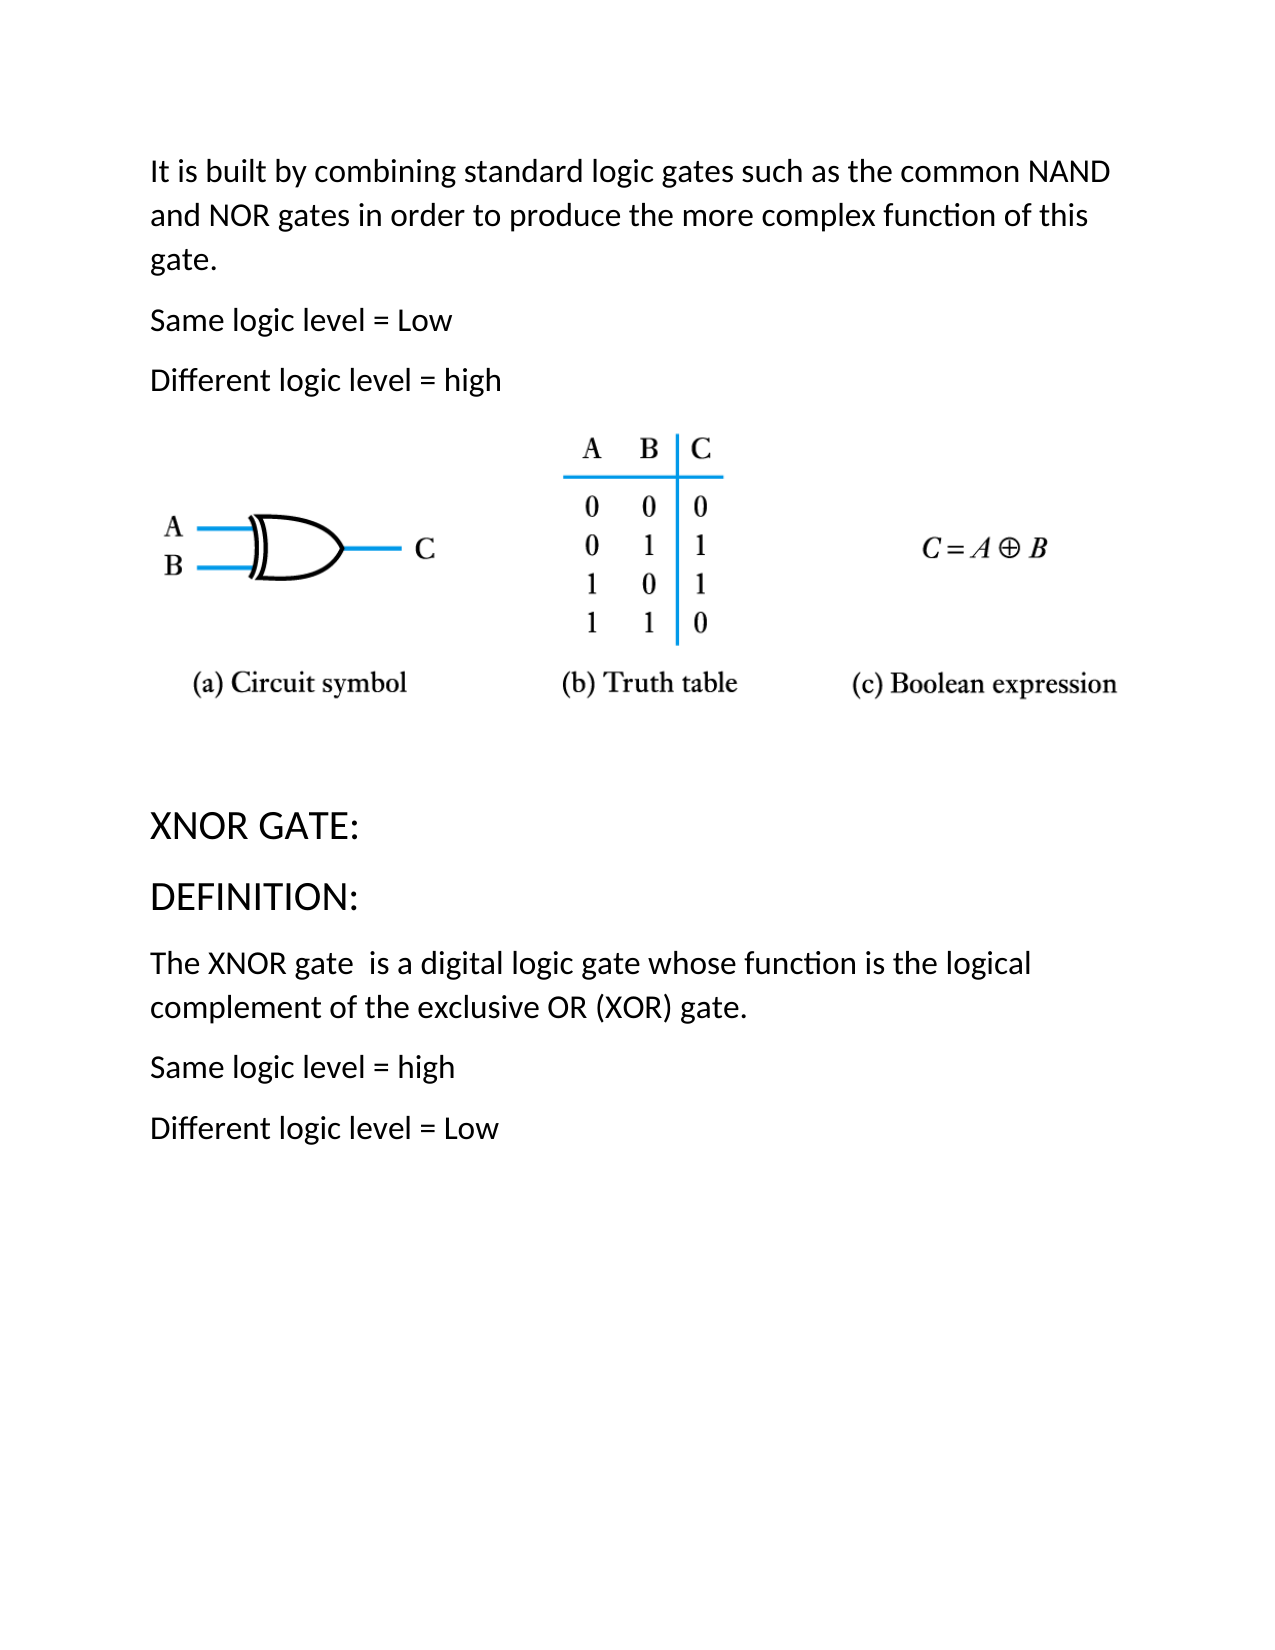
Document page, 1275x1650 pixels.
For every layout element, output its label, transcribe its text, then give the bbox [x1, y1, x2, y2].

text DEFINITION: [150, 870, 1125, 921]
text Different logic level = Low [150, 1107, 1125, 1148]
text It is built by combining standard logic gates such as the common NAND and NOR gates in order to produce the more complex function of this gate. [150, 150, 1125, 279]
text Same logic level = Low [150, 298, 1125, 339]
picture [150, 419, 1125, 720]
text XNOR GATE: [150, 799, 1125, 850]
text The XNOR gate is a digital logic gate whose function is the logical complement of the exclusive OR (XOR) gate. [150, 942, 1125, 1027]
text Different logic level = high [150, 359, 1125, 400]
text Same logic level = high [150, 1047, 1125, 1087]
